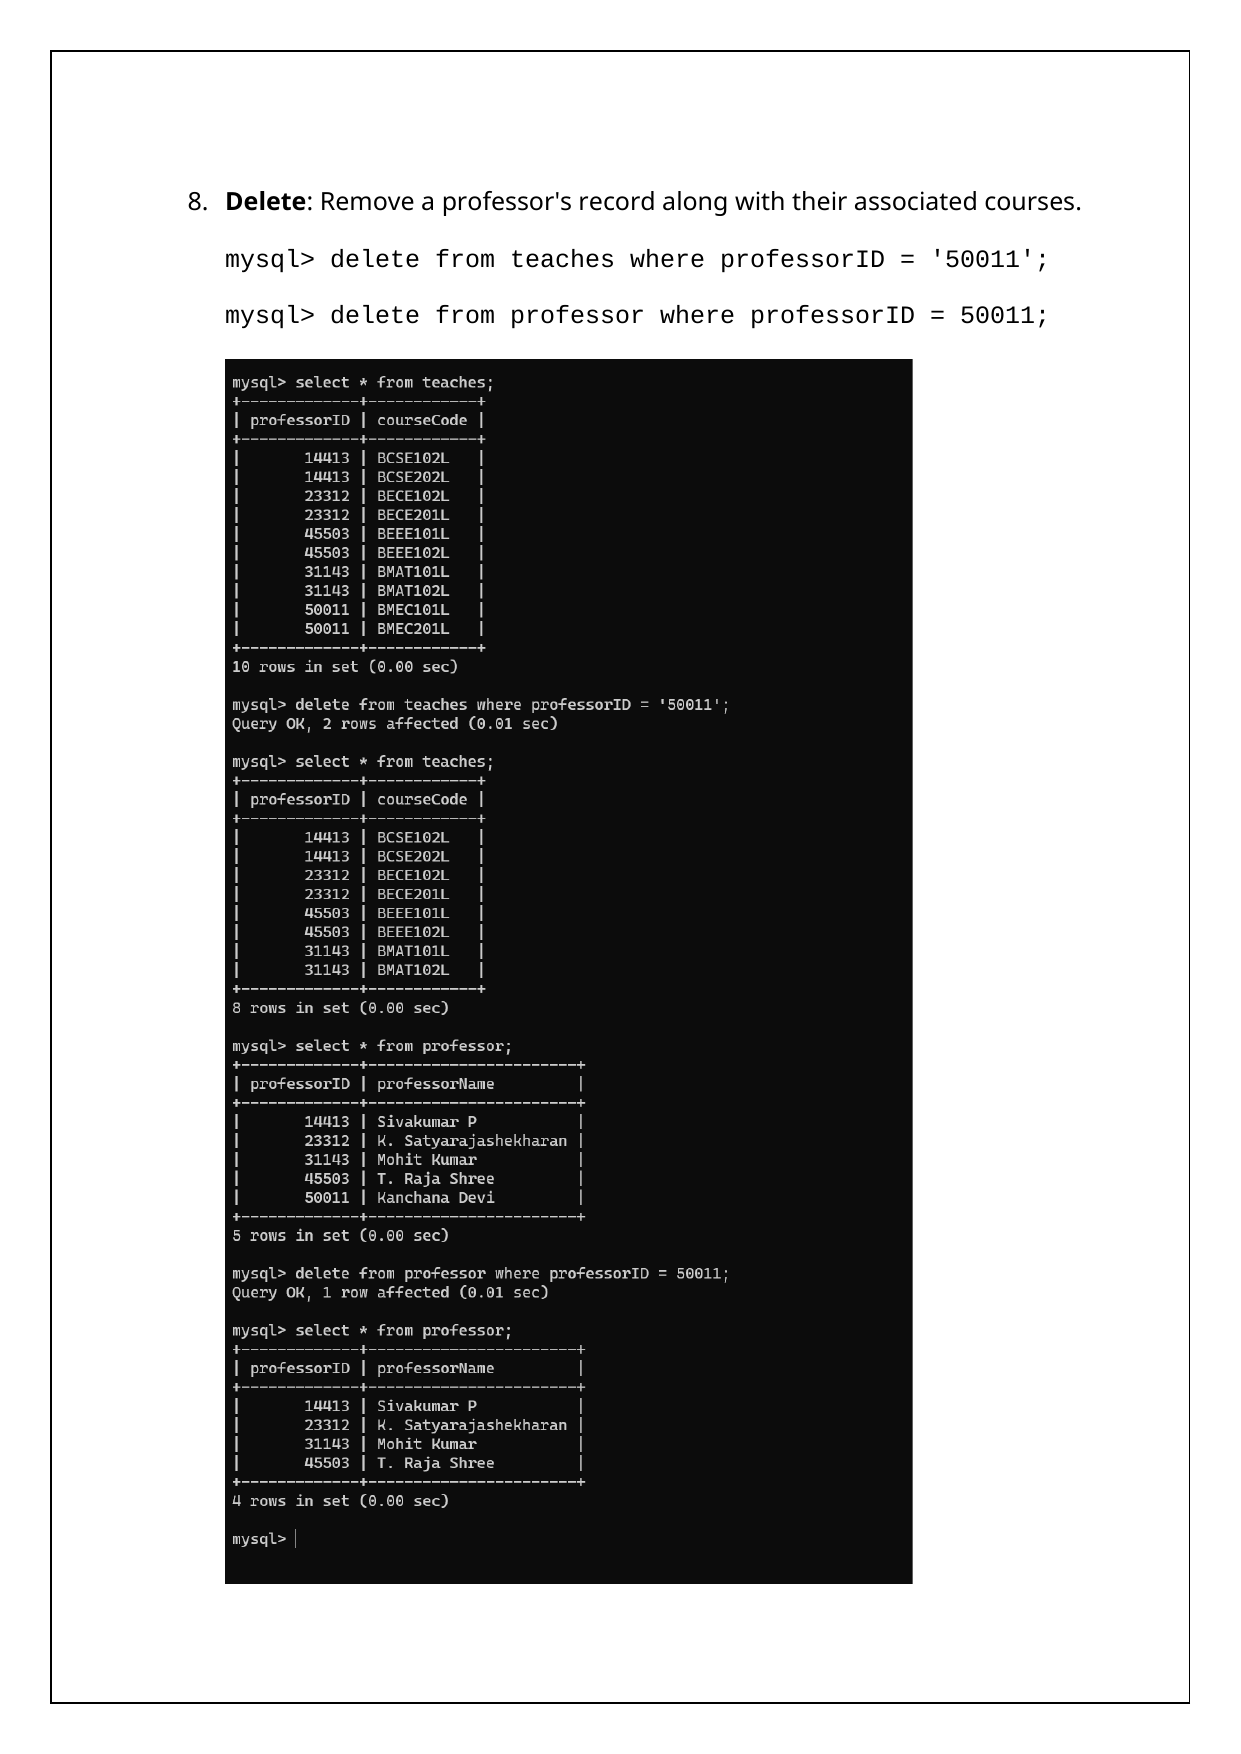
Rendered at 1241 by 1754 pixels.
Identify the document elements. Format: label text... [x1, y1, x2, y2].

picture [225, 359, 913, 1584]
list Delete: Remove a professor's record along with their associated courses. [187, 184, 1090, 218]
text mysql> delete from teaches where professorID = '50011'; [225, 246, 1090, 275]
text mysql> delete from professor where professorID = 50011; [225, 303, 1090, 331]
